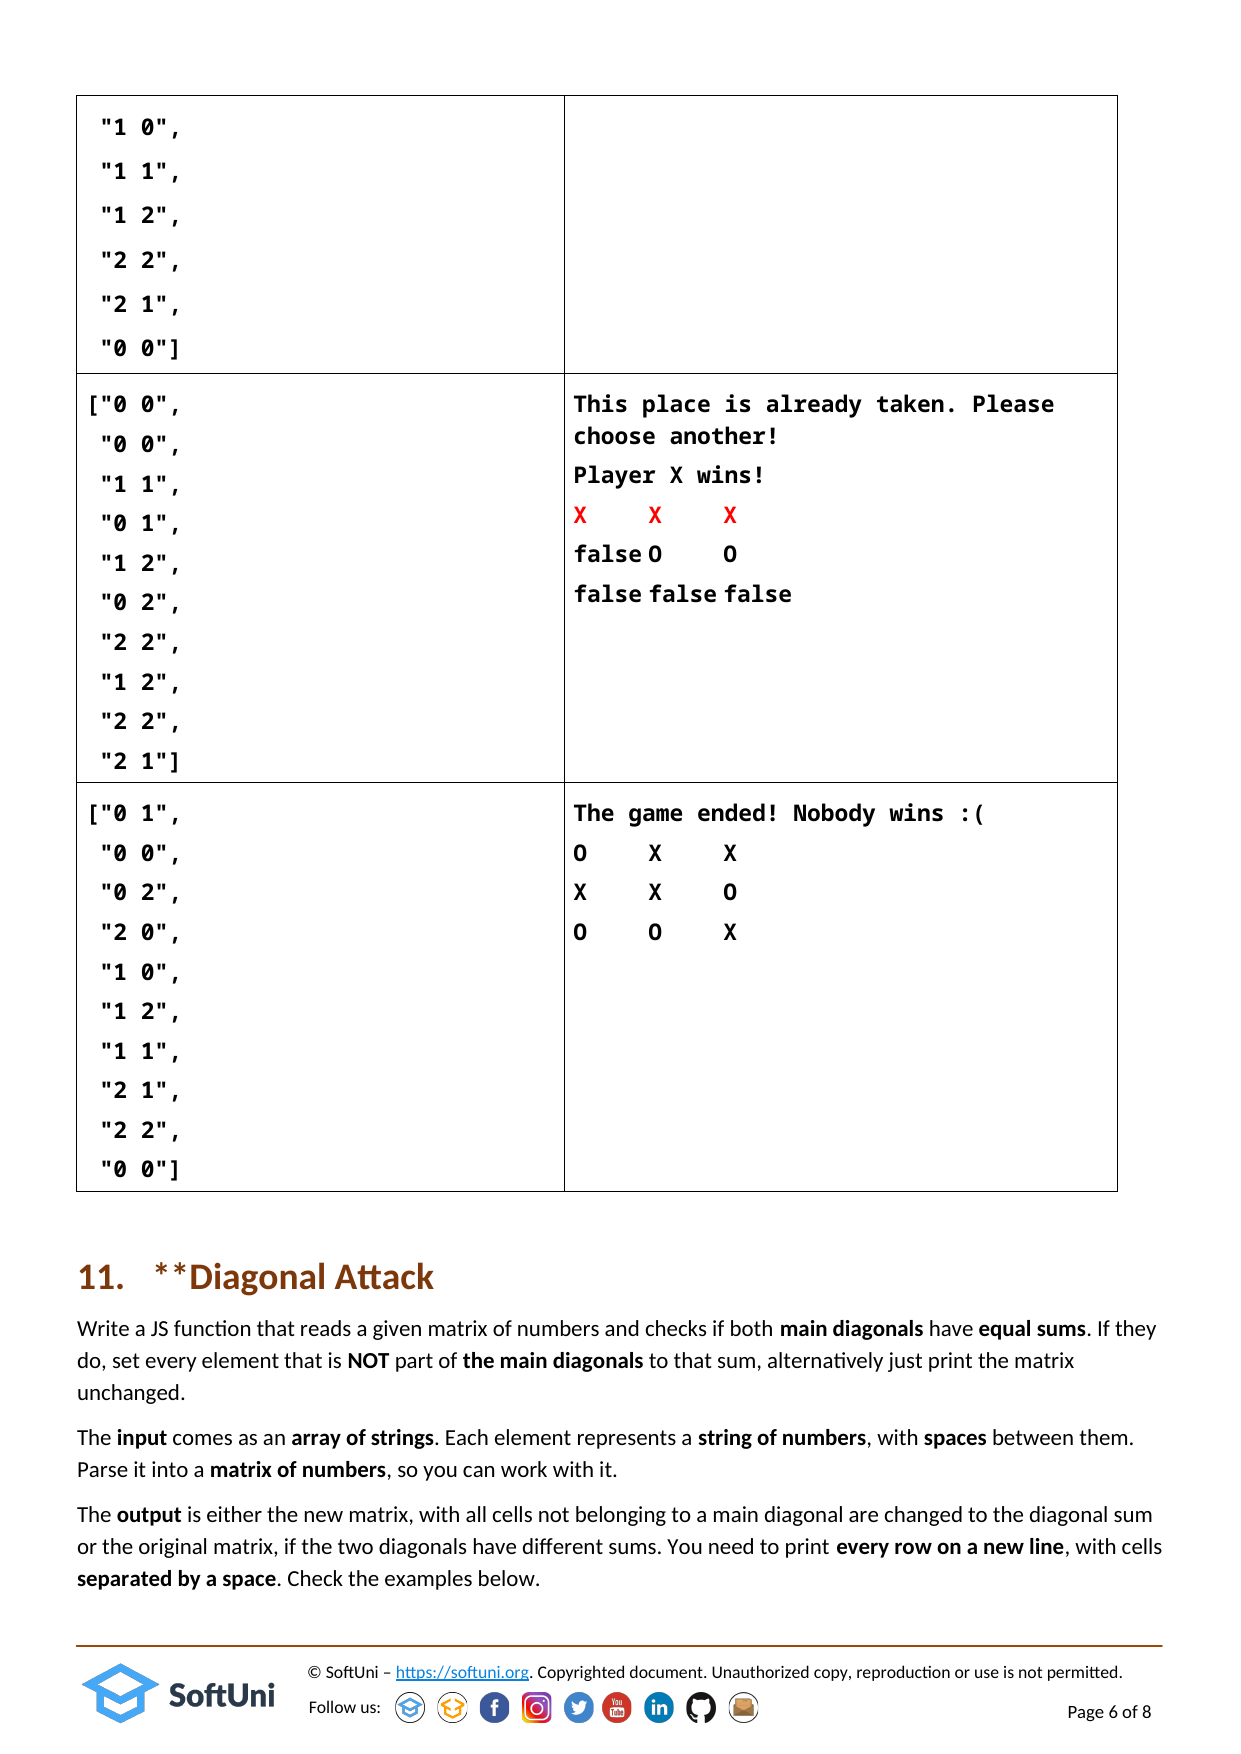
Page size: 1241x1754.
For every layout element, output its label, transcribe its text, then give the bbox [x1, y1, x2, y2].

picture [644, 1714, 653, 1723]
text The output is either the new matrix, with all cells not belonging to a main diagonal are changed to the diagonal sum or the original matrix, if the two diagonals have different sums. You need to print every row on a new line, with cells separated by a space. Check the examples below. [77, 1500, 1163, 1592]
picture [437, 1692, 468, 1723]
picture [564, 1692, 594, 1723]
table_cell ["0 0", "0 0", "1 1", "0 1", "1 2", "0 2", "2 2", "1 2", "2 2", "2 1"] [77, 374, 564, 782]
table_cell The game ended! Nobody wins :( O X X X X O O O X [565, 783, 1117, 1191]
text Write a JS function that reads a given matrix of numbers and checks if both main diagonals have equal sums. If they do, set every element that is NOT part of the main diagonals to that sum, alternatively just print the matrix unchanged. [77, 1314, 1163, 1406]
subtitle **Diagonal Attack [77, 1253, 1163, 1299]
picture [479, 1692, 510, 1723]
picture [686, 1692, 716, 1723]
picture [602, 1692, 632, 1723]
table_cell This place is already taken. Please choose another! Player X wins! X X X false O O false false false [565, 374, 1117, 782]
picture [665, 1692, 674, 1701]
text The input comes as an array of strings. Each element represents a string of numbers, with spaces between them. Parse it into a matrix of numbers, so you can work with it. [77, 1423, 1163, 1483]
picture [75, 1658, 281, 1729]
table_cell ["0 1", "0 0", "0 2", "2 0", "1 0", "1 2", "1 1", "2 1", "2 2", "0 0"] [77, 783, 564, 1191]
picture [395, 1692, 425, 1723]
picture [644, 1692, 653, 1701]
picture [665, 1714, 674, 1723]
picture [728, 1692, 759, 1723]
picture [522, 1692, 552, 1723]
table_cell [565, 96, 1117, 373]
picture [658, 1705, 667, 1714]
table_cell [77, 96, 564, 373]
